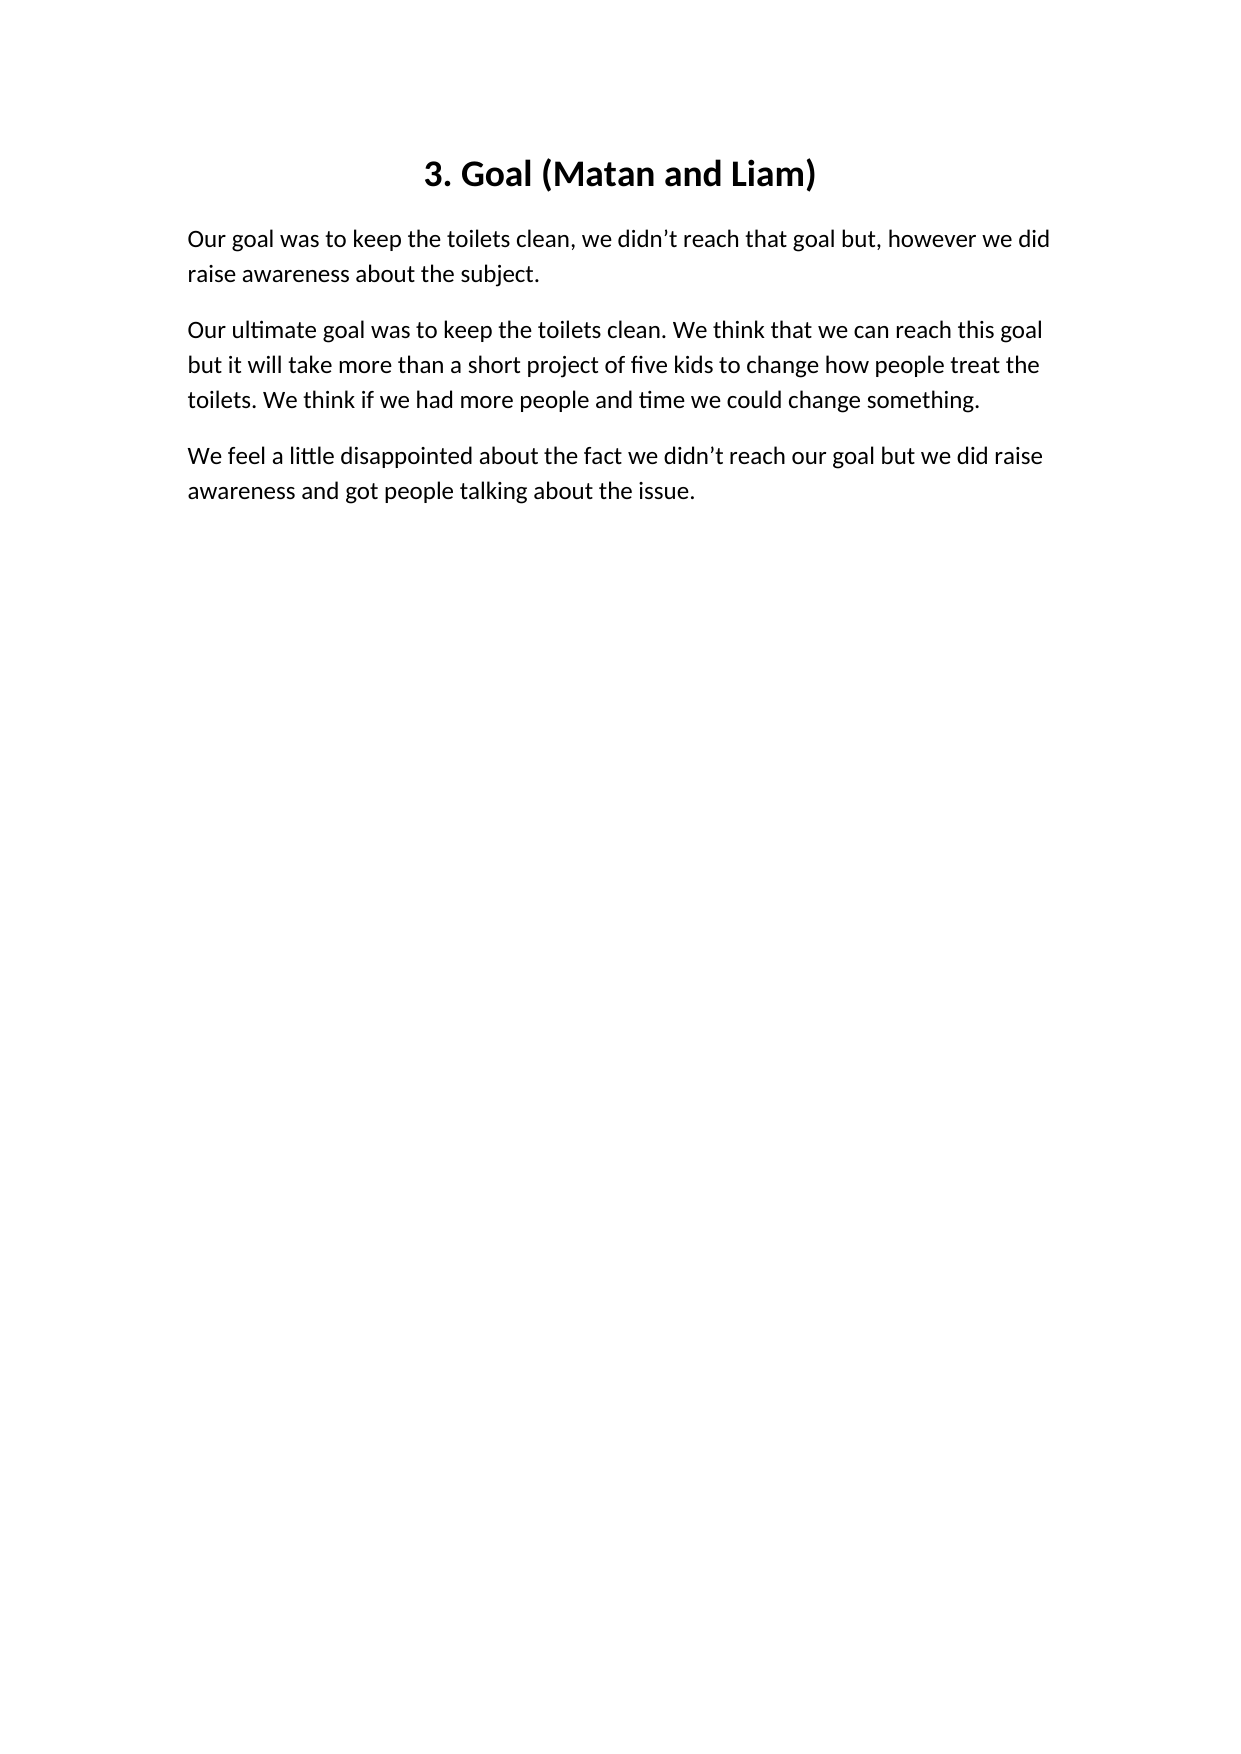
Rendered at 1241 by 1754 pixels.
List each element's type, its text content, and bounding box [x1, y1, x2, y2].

text We feel a little disappointed about the fact we didn’t reach our goal but we did raise awareness and got people talking about the issue. [187, 440, 1053, 506]
text Our ultimate goal was to keep the toilets clean. We think that we can reach this goal but it will take more than a short project of five kids to change how people treat the toilets. We think if we had more people and time we could change something. [187, 314, 1053, 415]
text 3. Goal (Matan and Liam) [187, 150, 1053, 196]
text Our goal was to keep the toilets clean, we didn’t reach that goal but, however we did raise awareness about the subject. [187, 223, 1053, 289]
